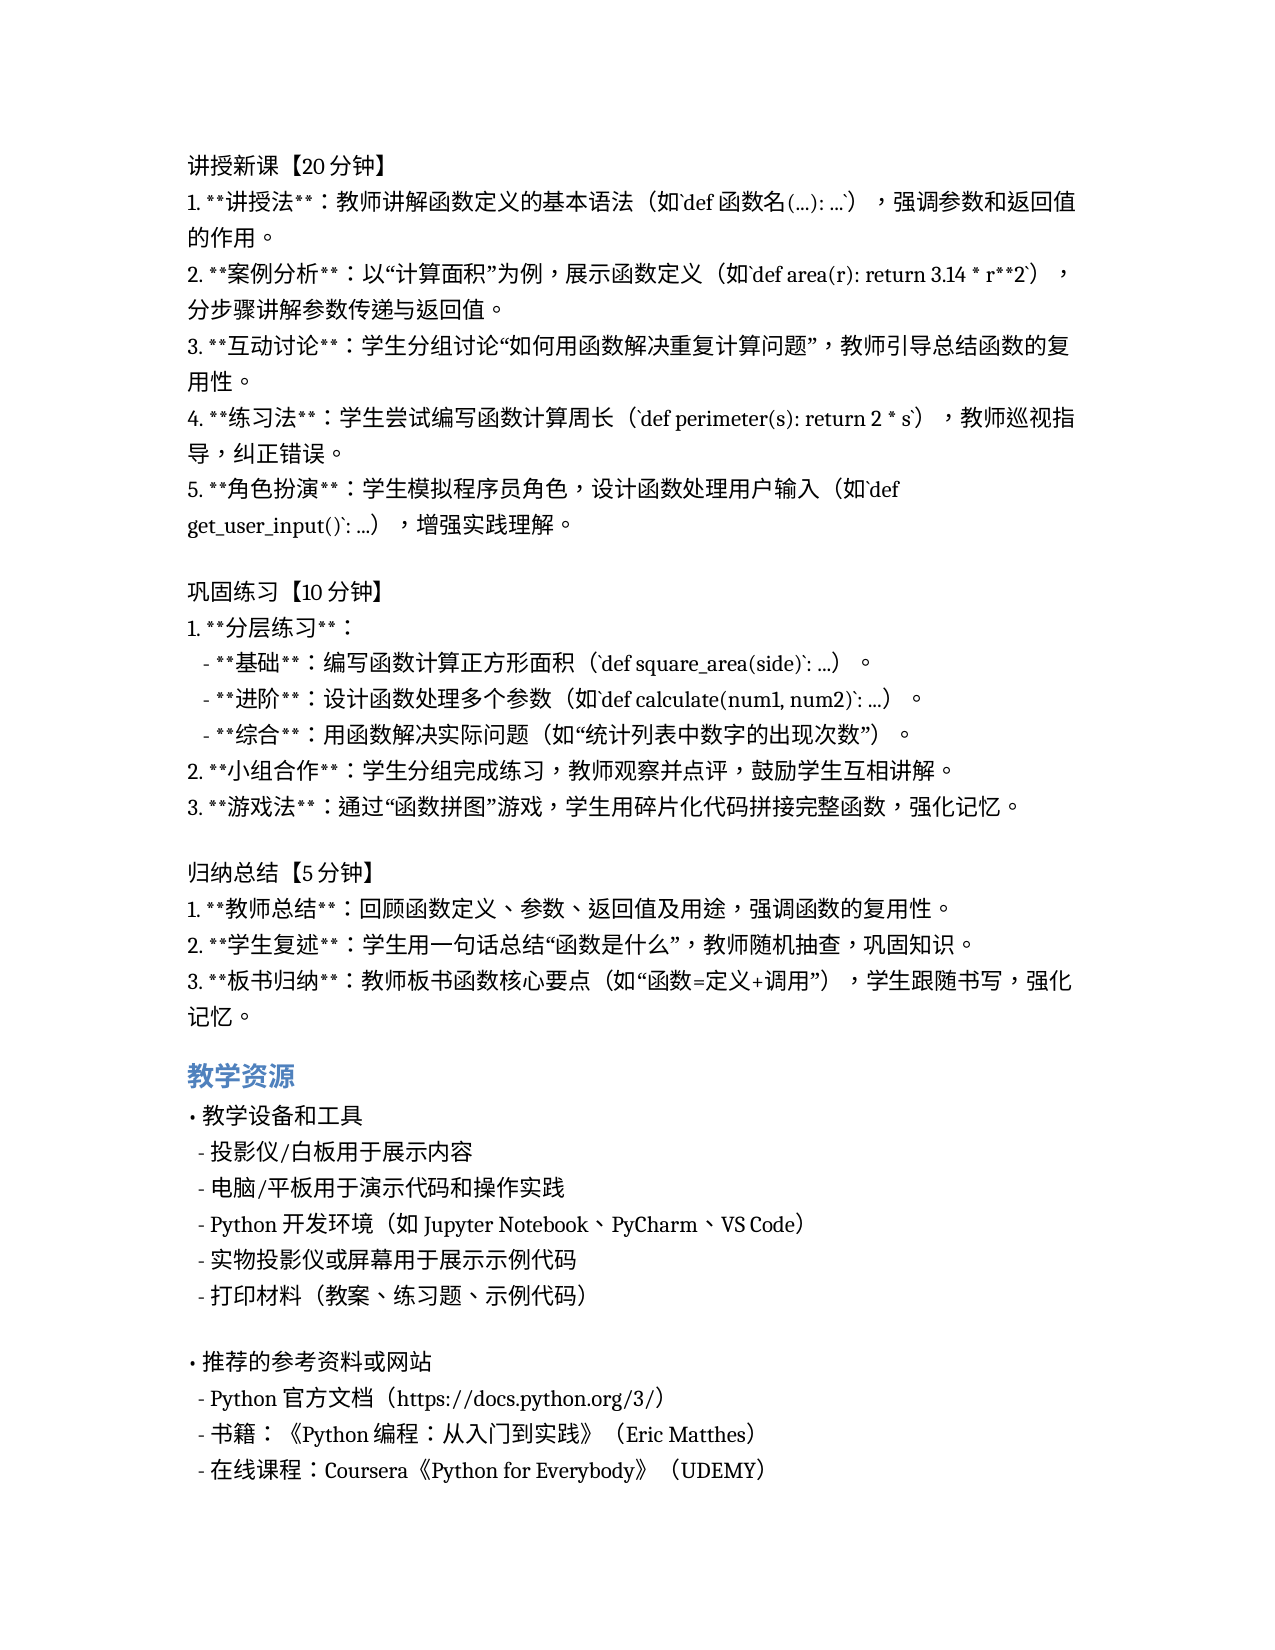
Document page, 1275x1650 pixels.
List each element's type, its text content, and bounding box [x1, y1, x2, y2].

subtitle 教学资源 [187, 1058, 1087, 1095]
